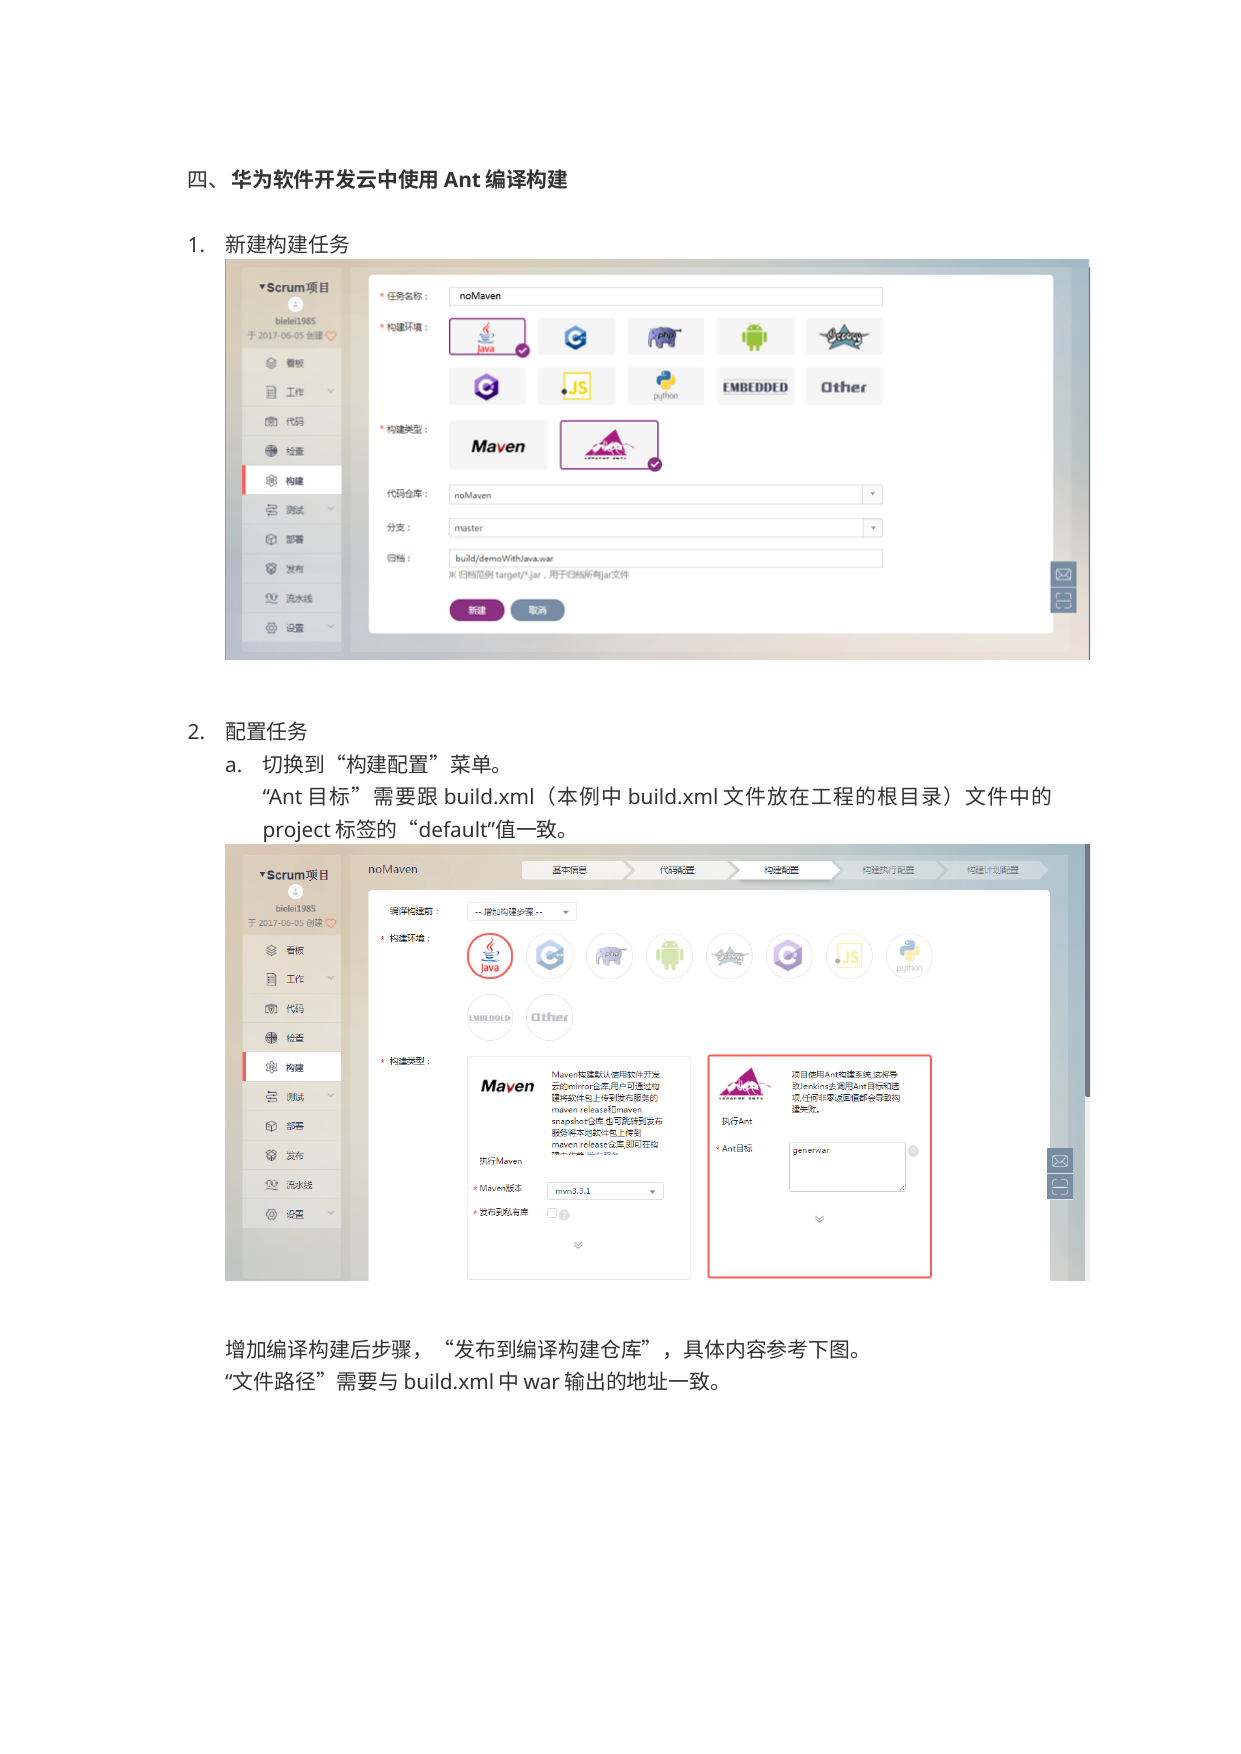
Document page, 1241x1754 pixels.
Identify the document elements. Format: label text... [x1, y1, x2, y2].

picture [225, 259, 1091, 660]
list 新建构建任务 [187, 227, 1053, 259]
list “文件路径”需要与build.xml中war输出的地址一致。 [225, 1364, 1053, 1397]
list 配置任务 [187, 714, 1053, 747]
list 华为软件开发云中使用Ant编译构建 [187, 162, 1053, 194]
list 增加编译构建后步骤，“发布到编译构建仓库”，具体内容参考下图。 [225, 1332, 1053, 1364]
list “Ant目标”需要跟build.xml（本例中build.xml文件放在工程的根目录）文件中的project标签的“default”值一致。 [262, 779, 1053, 844]
picture [225, 844, 1091, 1281]
list 切换到“构建配置”菜单。 [225, 747, 1053, 779]
